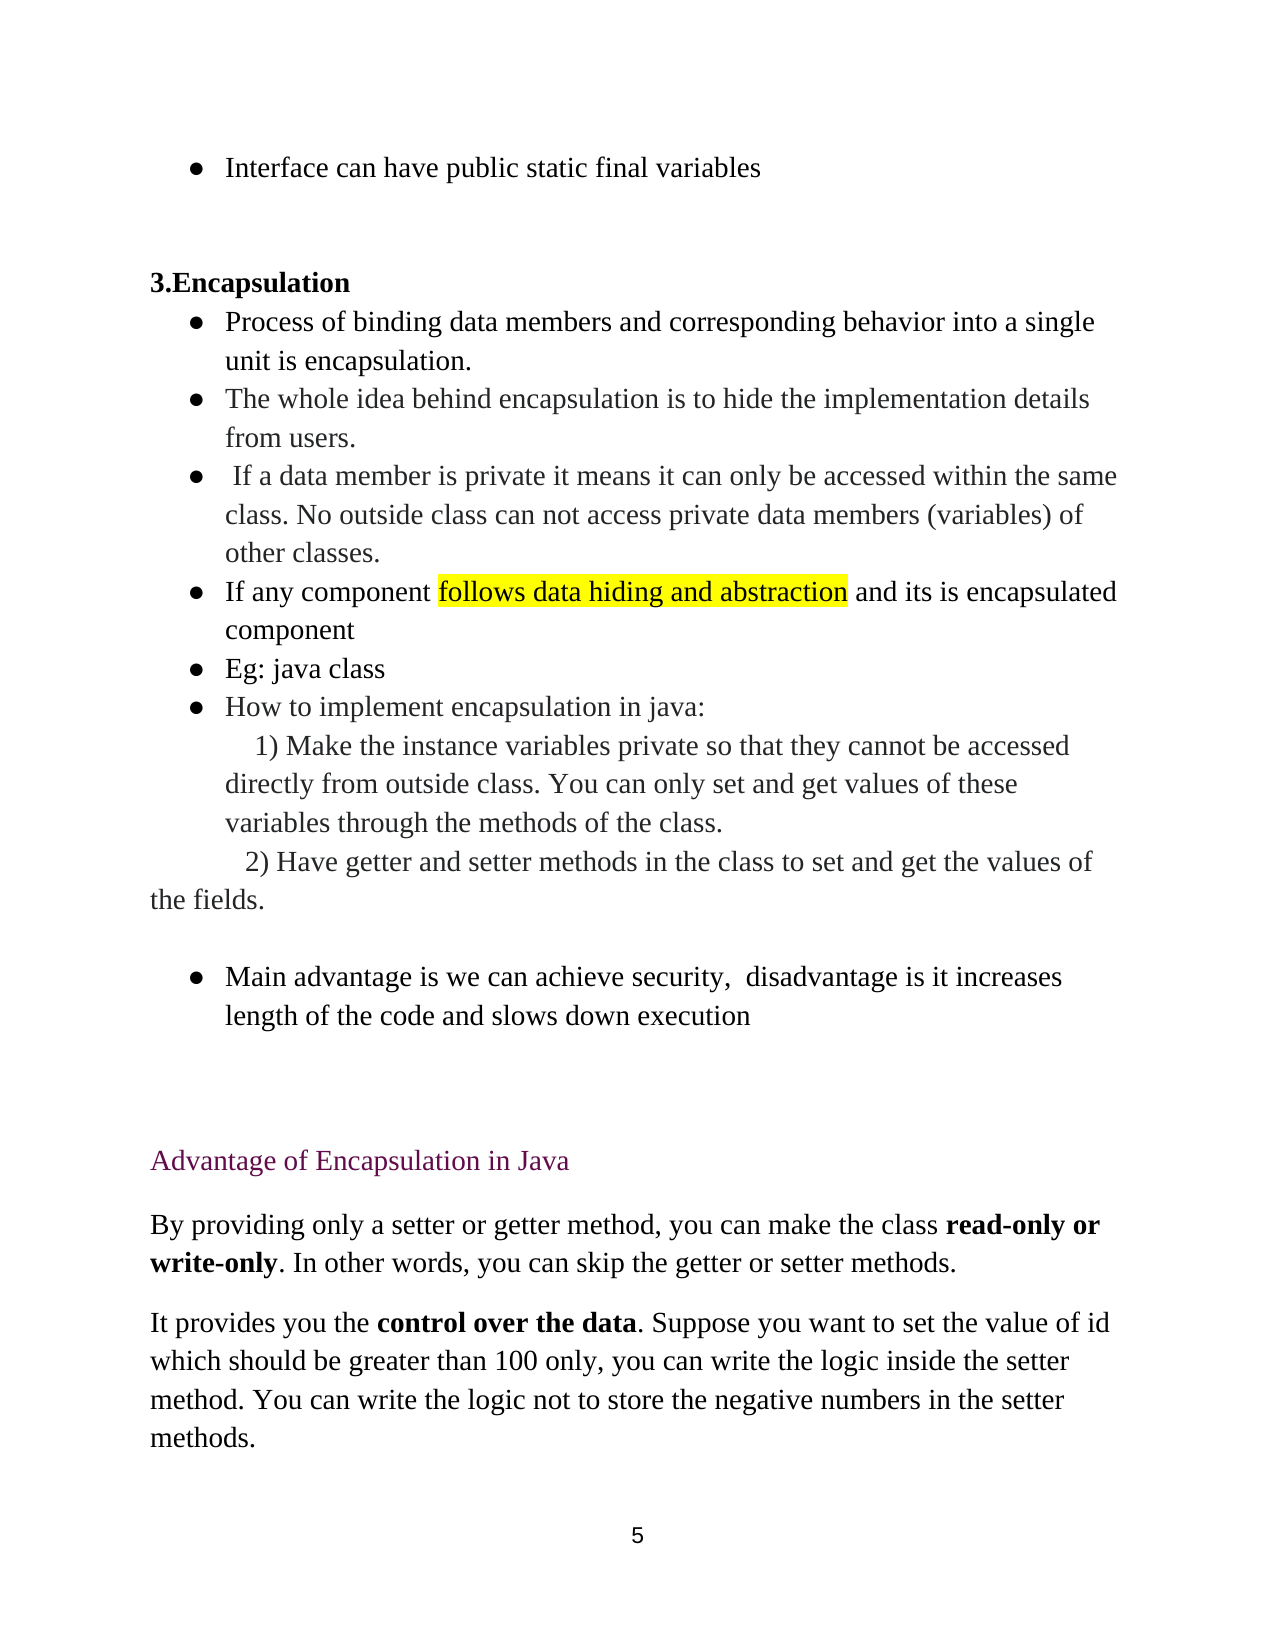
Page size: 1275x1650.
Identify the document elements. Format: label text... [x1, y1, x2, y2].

list Interface can have public static final variables [187, 150, 1125, 183]
text 1) Make the instance variables private so that they cannot be accessed directly from outside class. You can only set and get values of these variables through the methods of the class. [225, 728, 1125, 839]
list If a data member is private it means it can only be accessed within the same class. No outside class can not access private data members (variables) of other classes. [187, 458, 1125, 569]
text It provides you the control over the data. Suppose you want to set the value of id which should be greater than 100 only, you can write the logic inside the setter method. You can write the logic not to store the negative numbers in the setter methods. [150, 1305, 1125, 1454]
text 2) Have getter and setter methods in the class to set and get the values of the fields. [150, 844, 1125, 916]
text By providing only a setter or getter method, you can make the class read-only or write-only. In other words, you can skip the getter or setter methods. [150, 1207, 1125, 1279]
list Eg: java class [187, 651, 1125, 684]
list If any component follows data hiding and abstraction and its is encapsulated component [187, 574, 1125, 646]
subtitle Advantage of Encapsulation in Java [150, 1143, 1125, 1176]
text 3.Encapsulation [150, 266, 1125, 299]
list Process of binding data members and corresponding behavior into a single unit is encapsulation. [187, 304, 1125, 376]
list The whole idea behind encapsulation is to hide the implementation details from users. [187, 381, 1125, 453]
list How to implement encapsulation in java: [187, 689, 1125, 723]
list Main advantage is we can achieve security, disadvantage is it increases length of the code and slows down execution [187, 959, 1125, 1031]
